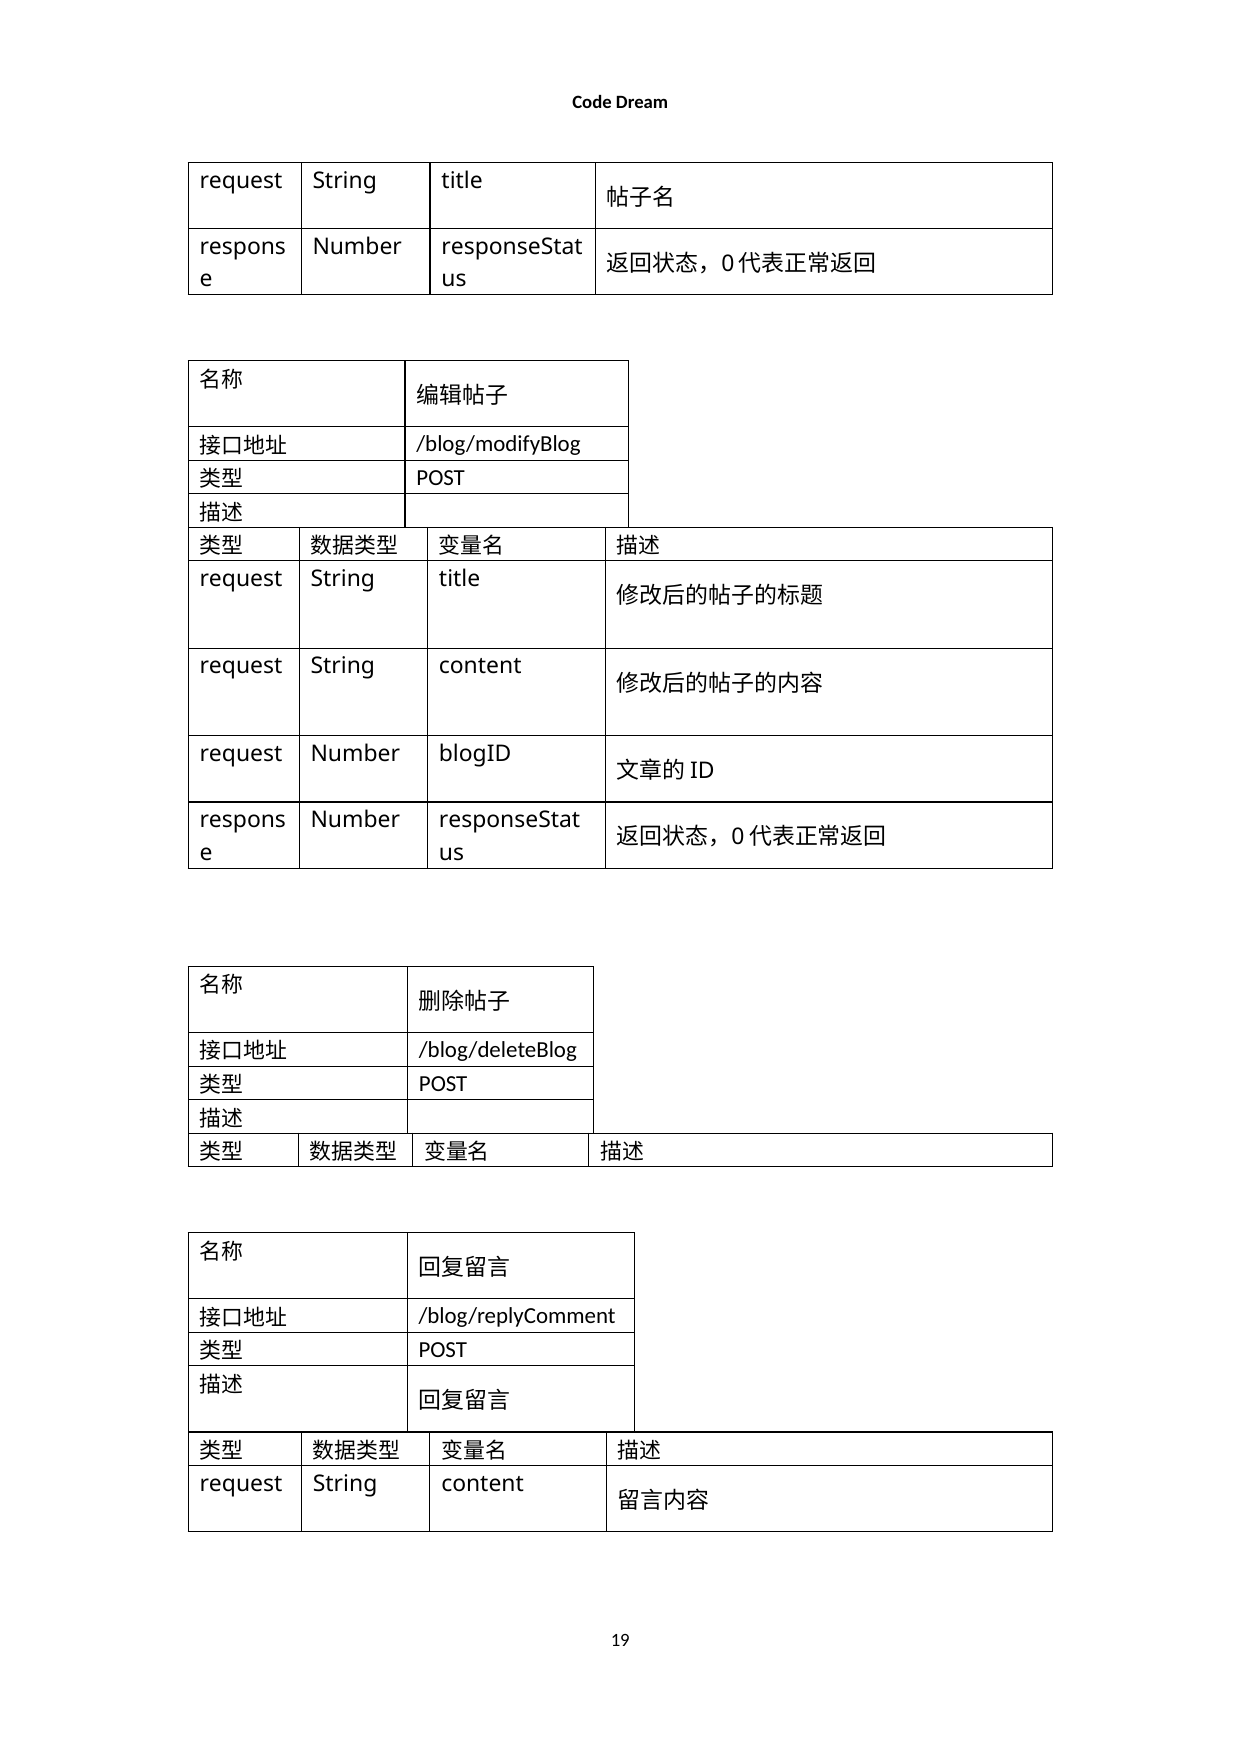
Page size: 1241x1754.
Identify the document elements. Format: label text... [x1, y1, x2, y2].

table_cell /blog/deleteBlog [408, 1033, 593, 1066]
table_cell Number [302, 229, 429, 294]
table_cell 数据类型 [302, 1433, 429, 1465]
table_cell String [302, 163, 429, 228]
table_cell 回复留言 [408, 1366, 634, 1431]
table_cell [408, 1100, 593, 1133]
table_cell 变量名 [430, 1433, 606, 1465]
table_cell 类型 [189, 1433, 301, 1465]
table_header 回复留言 [408, 1233, 634, 1298]
table_header 编辑帖子 [406, 361, 628, 426]
table_header 名称 [189, 1233, 407, 1298]
table_cell responseStatus [428, 803, 605, 867]
table_cell 变量名 [413, 1134, 588, 1166]
table_cell 修改后的帖子的标题 [606, 561, 1052, 648]
table_cell [406, 494, 628, 527]
table_header 名称 [189, 967, 407, 1032]
table_cell 返回状态，0代表正常返回 [596, 229, 1052, 294]
table_cell String [300, 561, 427, 648]
table_cell response [189, 229, 301, 294]
table_cell 修改后的帖子的内容 [606, 649, 1052, 735]
table_cell 返回状态，0代表正常返回 [606, 803, 1052, 867]
table_cell content [428, 649, 605, 735]
table_cell String [302, 1466, 429, 1531]
table_cell 描述 [189, 1100, 407, 1133]
table_cell 描述 [606, 528, 1052, 560]
table_cell 描述 [607, 1433, 1052, 1465]
table_header 名称 [189, 361, 404, 426]
table_cell 类型 [189, 528, 299, 560]
table_cell POST [408, 1067, 593, 1099]
table_cell 类型 [189, 1333, 407, 1365]
table_header 删除帖子 [408, 967, 593, 1032]
table_cell content [430, 1466, 606, 1531]
table_cell request [189, 561, 299, 648]
table_cell POST [406, 461, 628, 493]
table_cell 类型 [189, 1134, 298, 1166]
table_cell /blog/modifyBlog [406, 427, 628, 460]
table_cell 类型 [189, 1067, 407, 1099]
table_cell Number [300, 736, 427, 801]
table_cell 数据类型 [300, 528, 427, 560]
table_cell blogID [428, 736, 605, 801]
table_cell 描述 [189, 494, 404, 527]
table_cell 接口地址 [189, 427, 404, 460]
table_cell 类型 [189, 461, 404, 493]
table_cell title [431, 163, 595, 228]
table_cell 变量名 [428, 528, 605, 560]
table_cell 接口地址 [189, 1299, 407, 1332]
table_cell title [428, 561, 605, 648]
table_cell 留言内容 [607, 1466, 1052, 1531]
table_cell /blog/replyComment [408, 1299, 634, 1332]
table_cell response [189, 803, 299, 867]
table_cell 文章的ID [606, 736, 1052, 801]
table_cell request [189, 1466, 301, 1531]
table_cell 接口地址 [189, 1033, 407, 1066]
table_cell POST [408, 1333, 634, 1365]
table_cell responseStatus [431, 229, 595, 294]
table_cell Number [300, 803, 427, 867]
table_cell request [189, 736, 299, 801]
table_cell 帖子名 [596, 163, 1052, 228]
table_cell request [189, 163, 301, 228]
table_cell 描述 [189, 1366, 407, 1431]
table_cell 数据类型 [299, 1134, 412, 1166]
table_cell String [300, 649, 427, 735]
table_cell request [189, 649, 299, 735]
table_cell 描述 [589, 1134, 1052, 1166]
